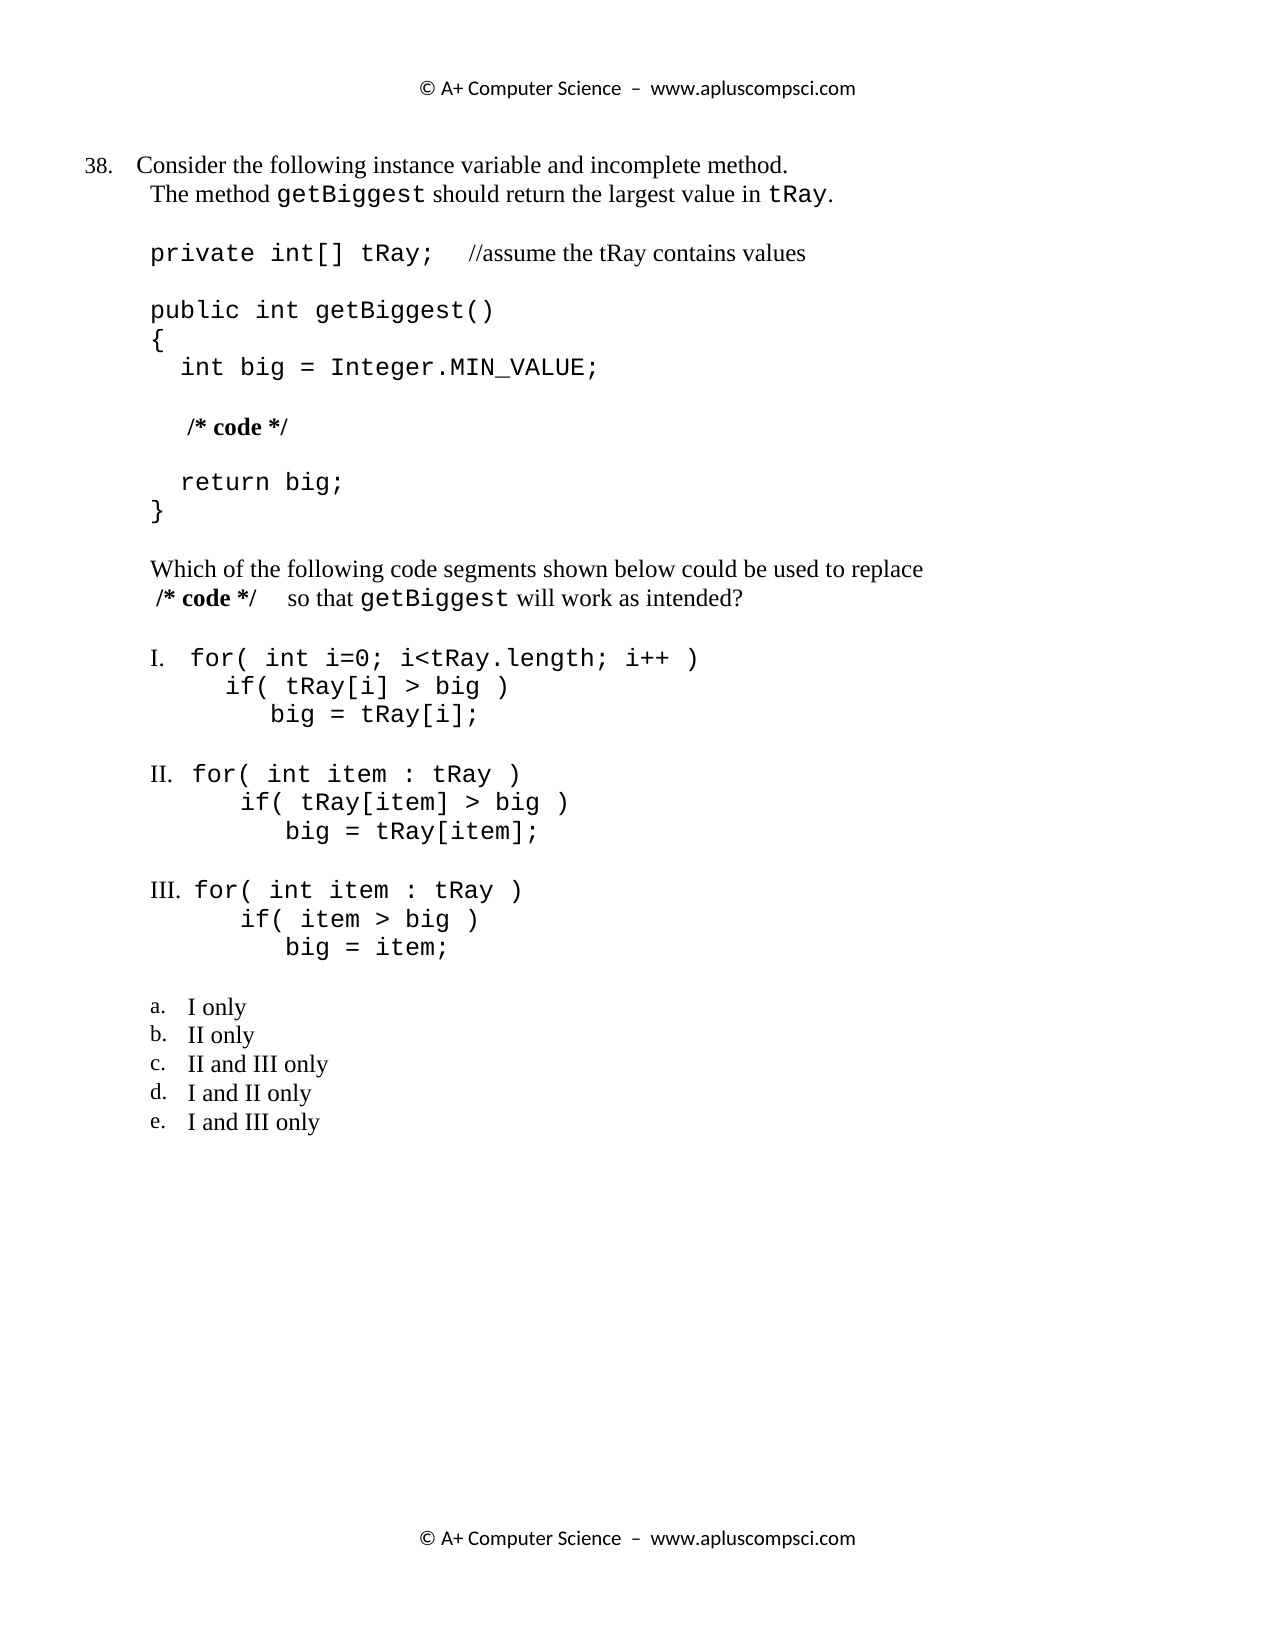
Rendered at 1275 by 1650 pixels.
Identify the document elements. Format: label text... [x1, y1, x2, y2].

table_cell II and III only [183, 1049, 1027, 1078]
text II. for( int item : tRay ) [150, 759, 1125, 790]
text if( tRay[i] > big ) [150, 674, 1125, 702]
text { [150, 326, 1125, 354]
table_cell b. [145, 1020, 183, 1049]
text big = tRay[item]; [150, 818, 1125, 847]
text if( tRay[item] > big ) [150, 790, 1125, 818]
text III. for( int item : tRay ) [150, 875, 1125, 906]
table_cell I and II only [183, 1078, 1027, 1107]
text /* code */ so that getBiggest will work as intended? [150, 583, 1125, 614]
table_cell d. [145, 1078, 183, 1107]
table_cell c. [145, 1049, 183, 1078]
text 38. Consider the following instance variable and incomplete method. [84, 150, 1125, 179]
text I. for( int i=0; i<tRay.length; i++ ) [150, 643, 1125, 674]
text } [150, 497, 1125, 526]
table_header a. [145, 992, 183, 1020]
table_cell II only [183, 1020, 1027, 1049]
text if( item > big ) [150, 906, 1125, 934]
text Which of the following code segments shown below could be used to replace [150, 554, 1125, 583]
table_cell I and III only [183, 1107, 1027, 1135]
text big = item; [150, 934, 1125, 963]
text The method getBiggest should return the largest value in tRay. [150, 179, 1125, 209]
text big = tRay[i]; [150, 702, 1125, 730]
table_header I only [183, 992, 1027, 1020]
text public int getBiggest() [150, 298, 1125, 326]
text int big = Integer.MIN_VALUE; [150, 354, 1125, 383]
table_cell e. [145, 1107, 183, 1135]
text /* code */ [150, 412, 1125, 440]
text return big; [150, 469, 1125, 497]
text private int[] tRay; //assume the tRay contains values [150, 238, 1125, 269]
